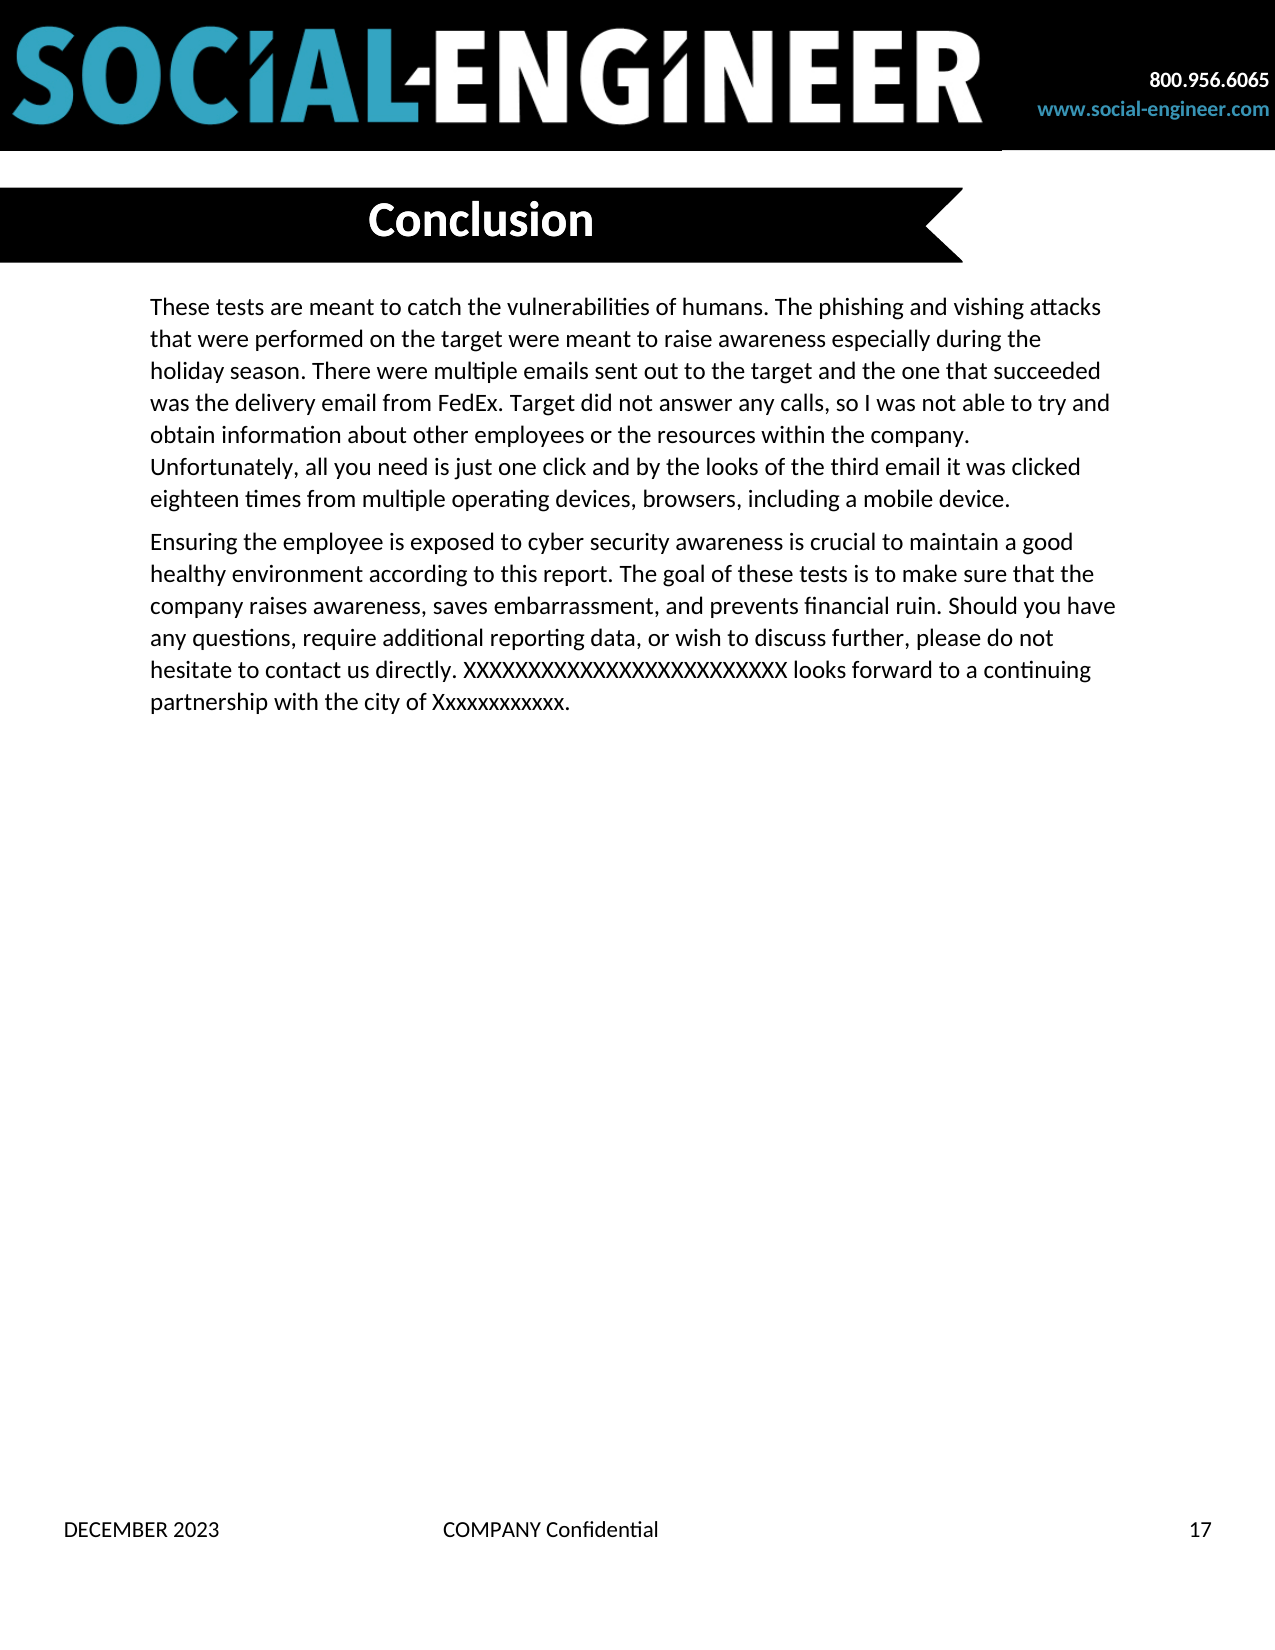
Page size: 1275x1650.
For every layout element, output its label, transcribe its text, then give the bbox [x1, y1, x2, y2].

text Ensuring the employee is exposed to cyber security awareness is crucial to maintain a good healthy environment according to this report. The goal of these tests is to make sure that the company raises awareness, saves embarrassment, and prevents financial ruin. Should you have any questions, require additional reporting data, or wish to discuss further, please do not hesitate to contact us directly. XXXXXXXXXXXXXXXXXXXXXXXXX looks forward to a continuing partnership with the city of Xxxxxxxxxxxx. [150, 526, 1121, 717]
text These tests are meant to catch the vulnerabilities of humans. The phishing and vishing attacks that were performed on the target were meant to raise awareness especially during the holiday season. There were multiple emails sent out to the target and the one that succeeded was the delivery email from FedEx. Target did not answer any calls, so I was not able to try and obtain information about other employees or the resources within the company. Unfortunately, all you need is just one click and by the looks of the third email it was clicked eighteen times from multiple operating devices, browsers, including a mobile device. [150, 291, 1121, 514]
picture [0, 0, 983, 151]
